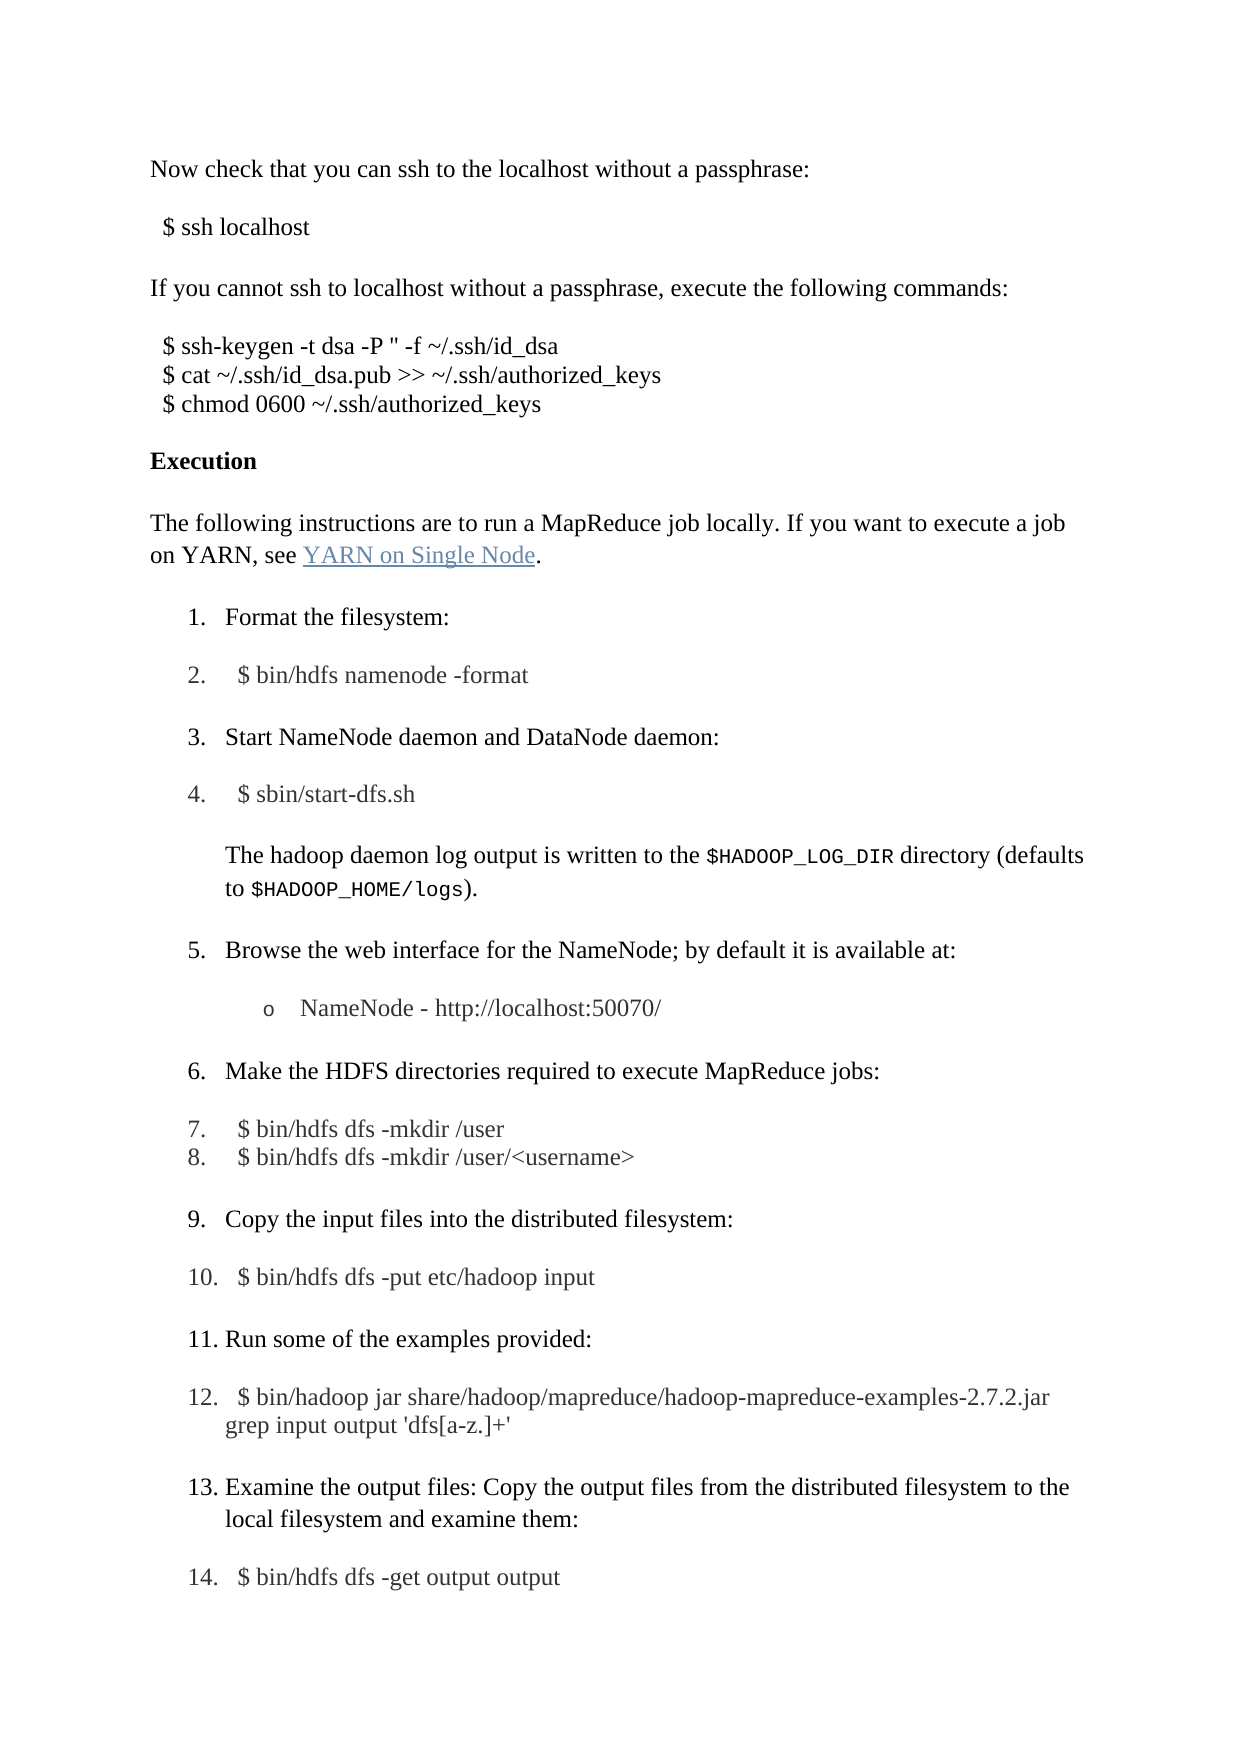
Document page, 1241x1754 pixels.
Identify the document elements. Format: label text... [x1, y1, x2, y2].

list Examine the output files: Copy the output files from the distributed filesystem to the local filesystem and examine them: [187, 1468, 1090, 1533]
list Browse the web interface for the NameNode; by default it is available at: [187, 932, 1090, 964]
list Start NameNode daemon and DataNode daemon: [187, 718, 1090, 750]
list $ bin/hdfs dfs -get output output [187, 1562, 1090, 1591]
text $ cat ~/.ssh/id_dsa.pub >> ~/.ssh/authorized_keys [150, 360, 1090, 389]
list Run some of the examples provided: [187, 1320, 1090, 1352]
text If you cannot ssh to localhost without a passphrase, execute the following commands: [150, 269, 1090, 302]
text Now check that you can ssh to the localhost without a passphrase: [150, 150, 1090, 182]
list Make the HDFS directories required to execute MapReduce jobs: [187, 1052, 1090, 1084]
list $ bin/hdfs dfs -put etc/hadoop input [187, 1262, 1090, 1291]
list NameNode - http://localhost:50070/ [262, 993, 1090, 1023]
text The hadoop daemon log output is written to the $HADOOP_LOG_DIR directory (defaults to $HADOOP_HOME/logs). [225, 837, 1090, 902]
list $ bin/hdfs dfs -mkdir /user [187, 1114, 1090, 1142]
text $ ssh-keygen -t dsa -P '' -f ~/.ssh/id_dsa [150, 331, 1090, 360]
text The following instructions are to run a MapReduce job locally. If you want to execute a job on YARN, see YARN on Single Node. [150, 504, 1090, 569]
text $ ssh localhost [150, 212, 1090, 240]
list $ bin/hdfs namenode -format [187, 660, 1090, 689]
list $ sbin/start-dfs.sh [187, 779, 1090, 808]
list Copy the input files into the distributed filesystem: [187, 1200, 1090, 1233]
list $ bin/hdfs dfs -mkdir /user/<username> [187, 1142, 1090, 1171]
list Format the filesystem: [187, 598, 1090, 631]
text Execution [150, 446, 1090, 475]
text $ chmod 0600 ~/.ssh/authorized_keys [150, 389, 1090, 417]
list $ bin/hadoop jar share/hadoop/mapreduce/hadoop-mapreduce-examples-2.7.2.jar grep input output 'dfs[a-z.]+' [187, 1382, 1090, 1439]
